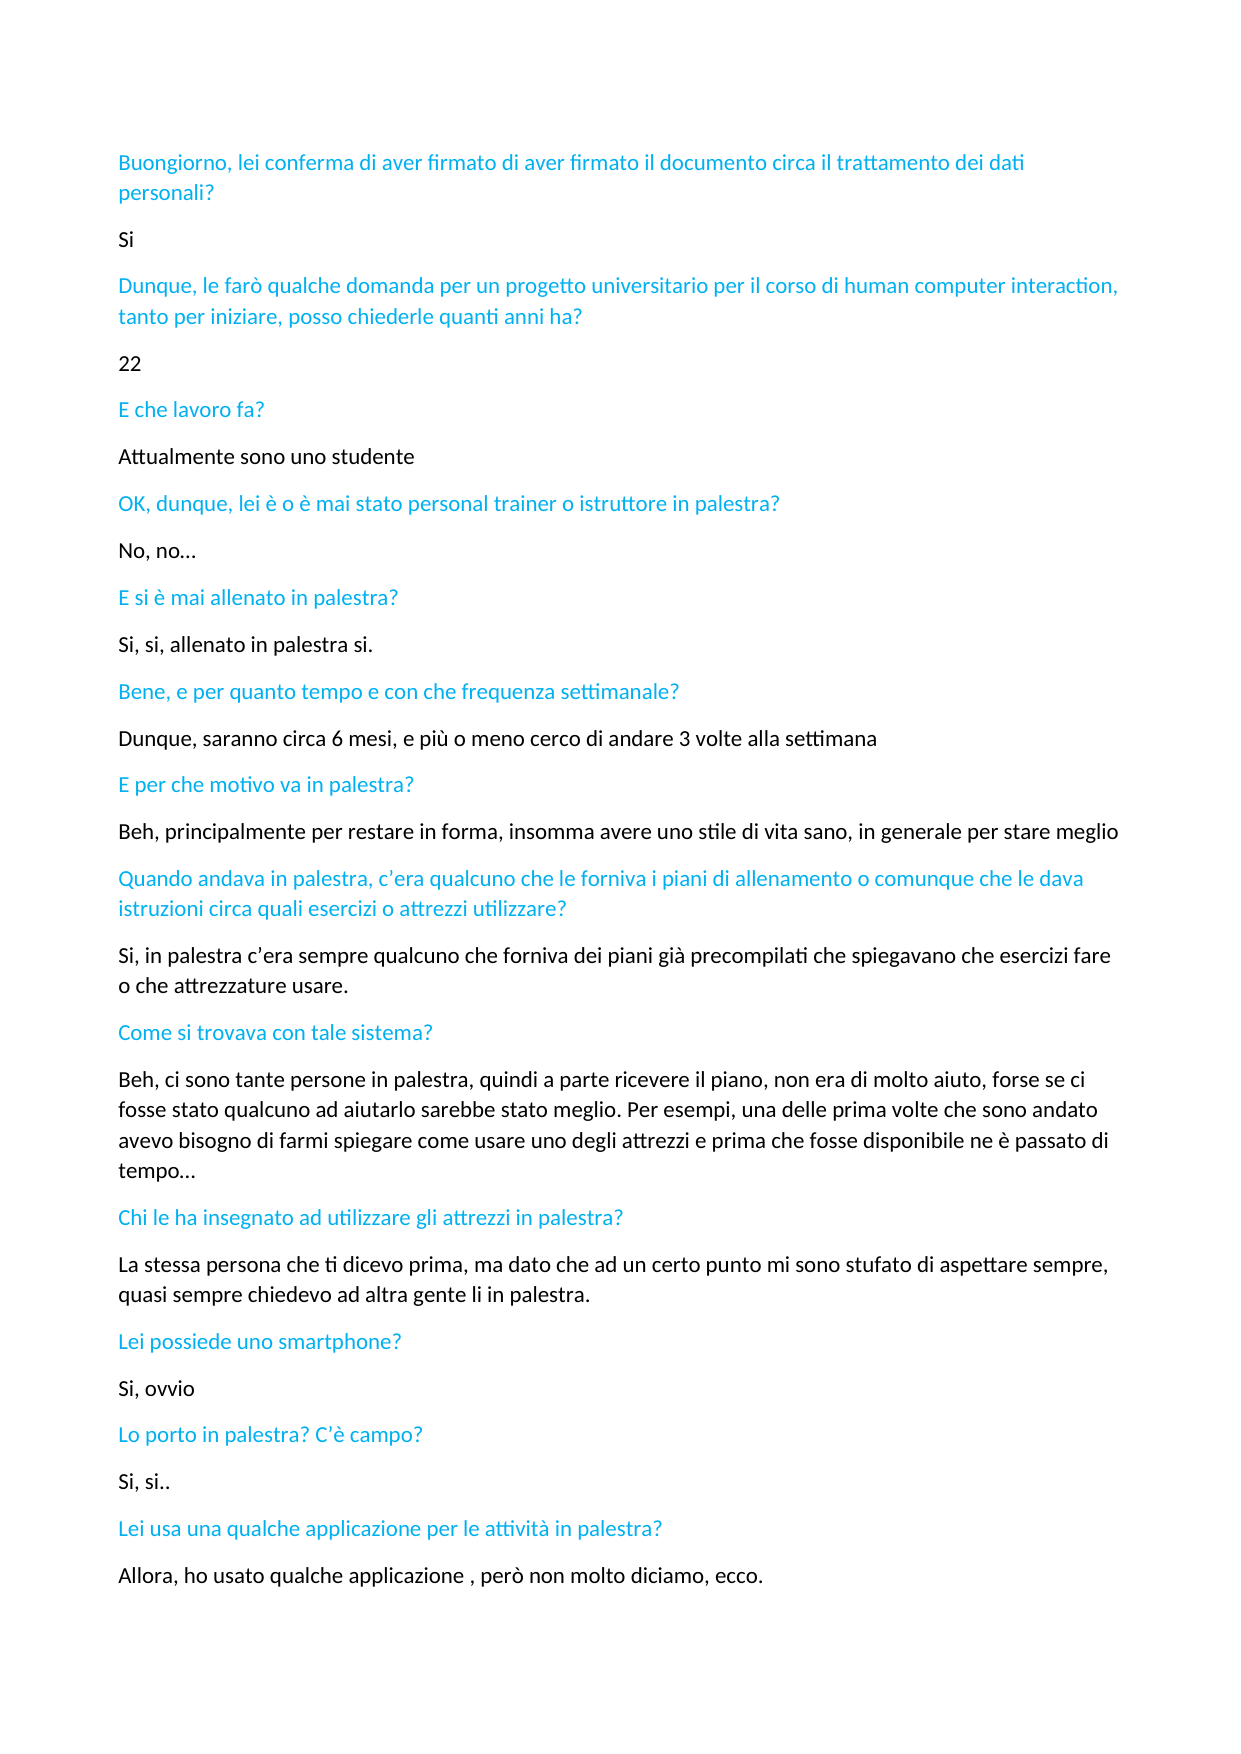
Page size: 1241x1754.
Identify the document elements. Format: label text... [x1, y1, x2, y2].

text Quando andava in palestra, c’era qualcuno che le forniva i piani di allenamento o comunque che le dava istruzioni circa quali esercizi o attrezzi utilizzare? [118, 864, 1122, 922]
text Allora, ho usato qualche applicazione , però non molto diciamo, ecco. [118, 1561, 1122, 1589]
text Lo porto in palestra? C’è campo? [118, 1421, 1122, 1448]
text 22 [118, 349, 1122, 377]
text Beh, ci sono tante persone in palestra, quindi a parte ricevere il piano, non era di molto aiuto, forse se ci fosse stato qualcuno ad aiutarlo sarebbe stato meglio. Per esempi, una delle prima volte che sono andato avevo bisogno di farmi spiegare come usare uno degli attrezzi e prima che fosse disponibile ne è passato di tempo… [118, 1065, 1122, 1184]
text E per che motivo va in palestra? [118, 771, 1122, 798]
text Attualmente sono uno studente [118, 442, 1122, 470]
text Si, ovvio [118, 1374, 1122, 1402]
text E che lavoro fa? [118, 396, 1122, 423]
text E si è mai allenato in palestra? [118, 583, 1122, 611]
text Si, si.. [118, 1467, 1122, 1495]
text Dunque, le farò qualche domanda per un progetto universitario per il corso di human computer interaction, tanto per iniziare, posso chiederle quanti anni ha? [118, 272, 1122, 330]
text Si, in palestra c’era sempre qualcuno che forniva dei piani già precompilati che spiegavano che esercizi fare o che attrezzature usare. [118, 941, 1122, 999]
text Chi le ha insegnato ad utilizzare gli attrezzi in palestra? [118, 1203, 1122, 1231]
text Dunque, saranno circa 6 mesi, e più o meno cerco di andare 3 volte alla settimana [118, 724, 1122, 752]
text Lei usa una qualche applicazione per le attività in palestra? [118, 1514, 1122, 1542]
text OK, dunque, lei è o è mai stato personal trainer o istruttore in palestra? [118, 489, 1122, 517]
text Come si trovava con tale sistema? [118, 1018, 1122, 1046]
text Beh, principalmente per restare in forma, insomma avere uno stile di vita sano, in generale per stare meglio [118, 817, 1122, 845]
text No, no… [118, 536, 1122, 564]
text Lei possiede uno smartphone? [118, 1327, 1122, 1355]
text Buongiorno, lei conferma di aver firmato di aver firmato il documento circa il trattamento dei dati personali? [118, 148, 1122, 206]
text Si, si, allenato in palestra si. [118, 630, 1122, 658]
text Si [118, 225, 1122, 253]
text Bene, e per quanto tempo e con che frequenza settimanale? [118, 677, 1122, 705]
